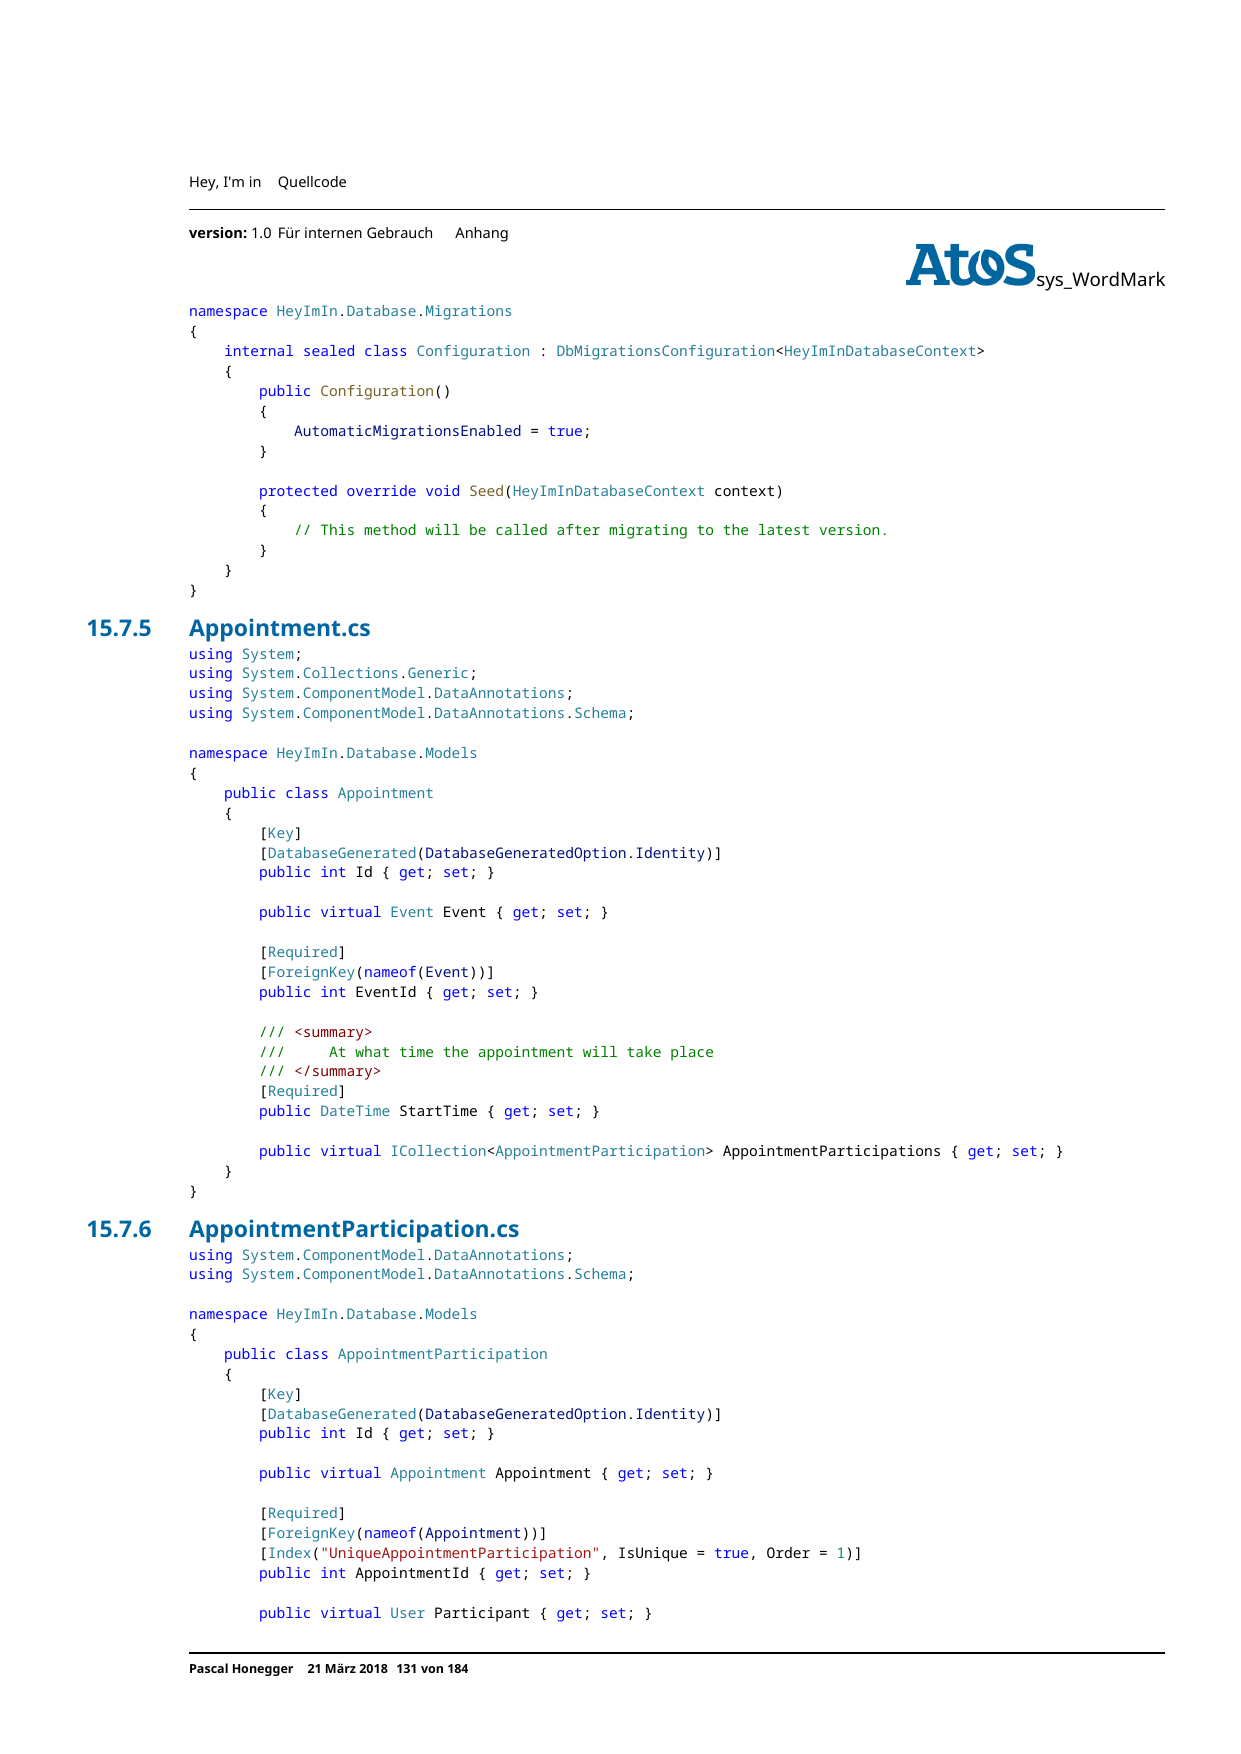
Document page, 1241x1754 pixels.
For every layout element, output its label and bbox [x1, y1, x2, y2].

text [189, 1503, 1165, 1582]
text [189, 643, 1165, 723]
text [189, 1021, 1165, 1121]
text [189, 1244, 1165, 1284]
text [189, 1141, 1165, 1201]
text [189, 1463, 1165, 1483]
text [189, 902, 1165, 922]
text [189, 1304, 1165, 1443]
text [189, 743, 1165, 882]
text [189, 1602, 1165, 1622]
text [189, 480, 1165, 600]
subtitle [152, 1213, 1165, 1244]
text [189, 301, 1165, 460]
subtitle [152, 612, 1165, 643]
picture [904, 242, 1037, 287]
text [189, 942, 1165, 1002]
